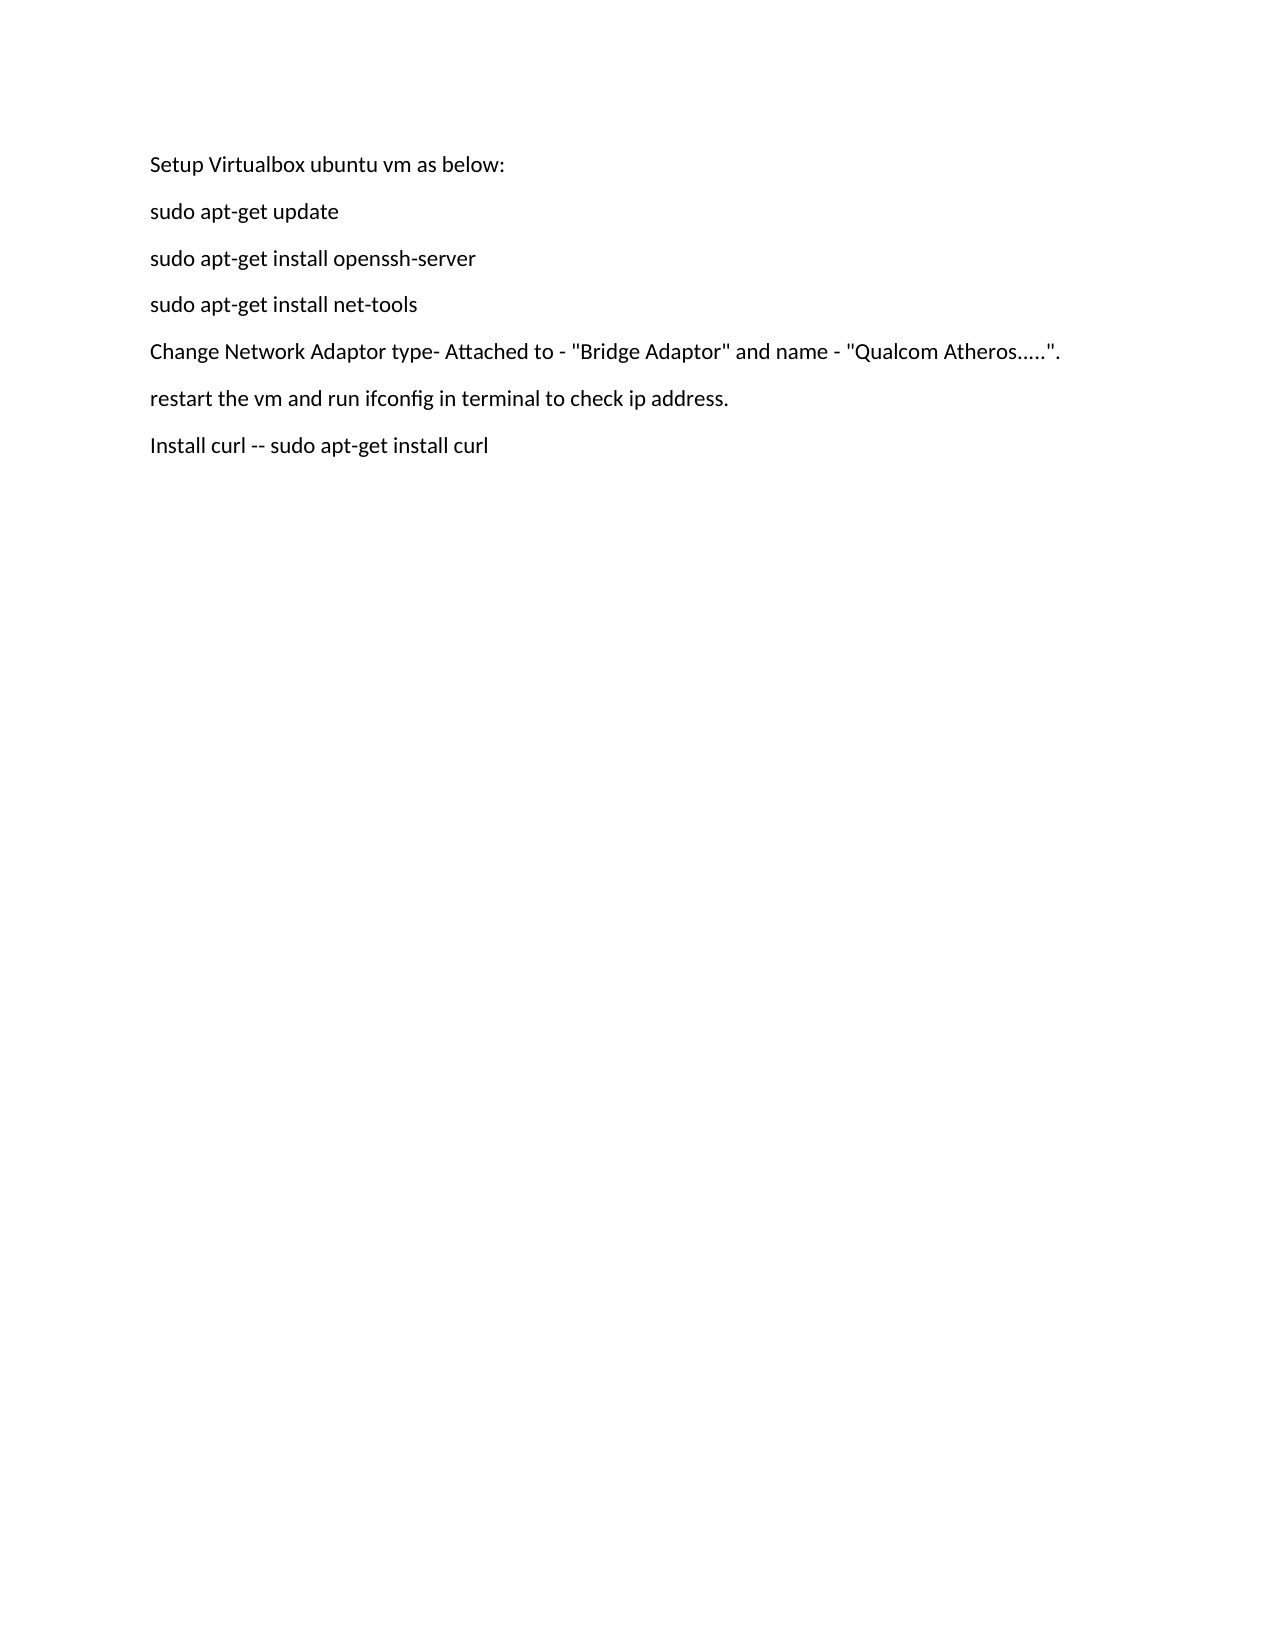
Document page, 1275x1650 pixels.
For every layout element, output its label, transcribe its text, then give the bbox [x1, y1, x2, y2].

text Change Network Adaptor type- Attached to - "Bridge Adaptor" and name - "Qualcom Atheros.....". [150, 337, 1125, 366]
text restart the vm and run ifconfig in terminal to check ip address. [150, 384, 1125, 412]
text Setup Virtualbox ubuntu vm as below: [150, 150, 1125, 178]
text sudo apt-get install openssh-server [150, 244, 1125, 272]
text sudo apt-get install net-tools [150, 291, 1125, 319]
text sudo apt-get update [150, 197, 1125, 225]
text Install curl -- sudo apt-get install curl [150, 431, 1125, 459]
